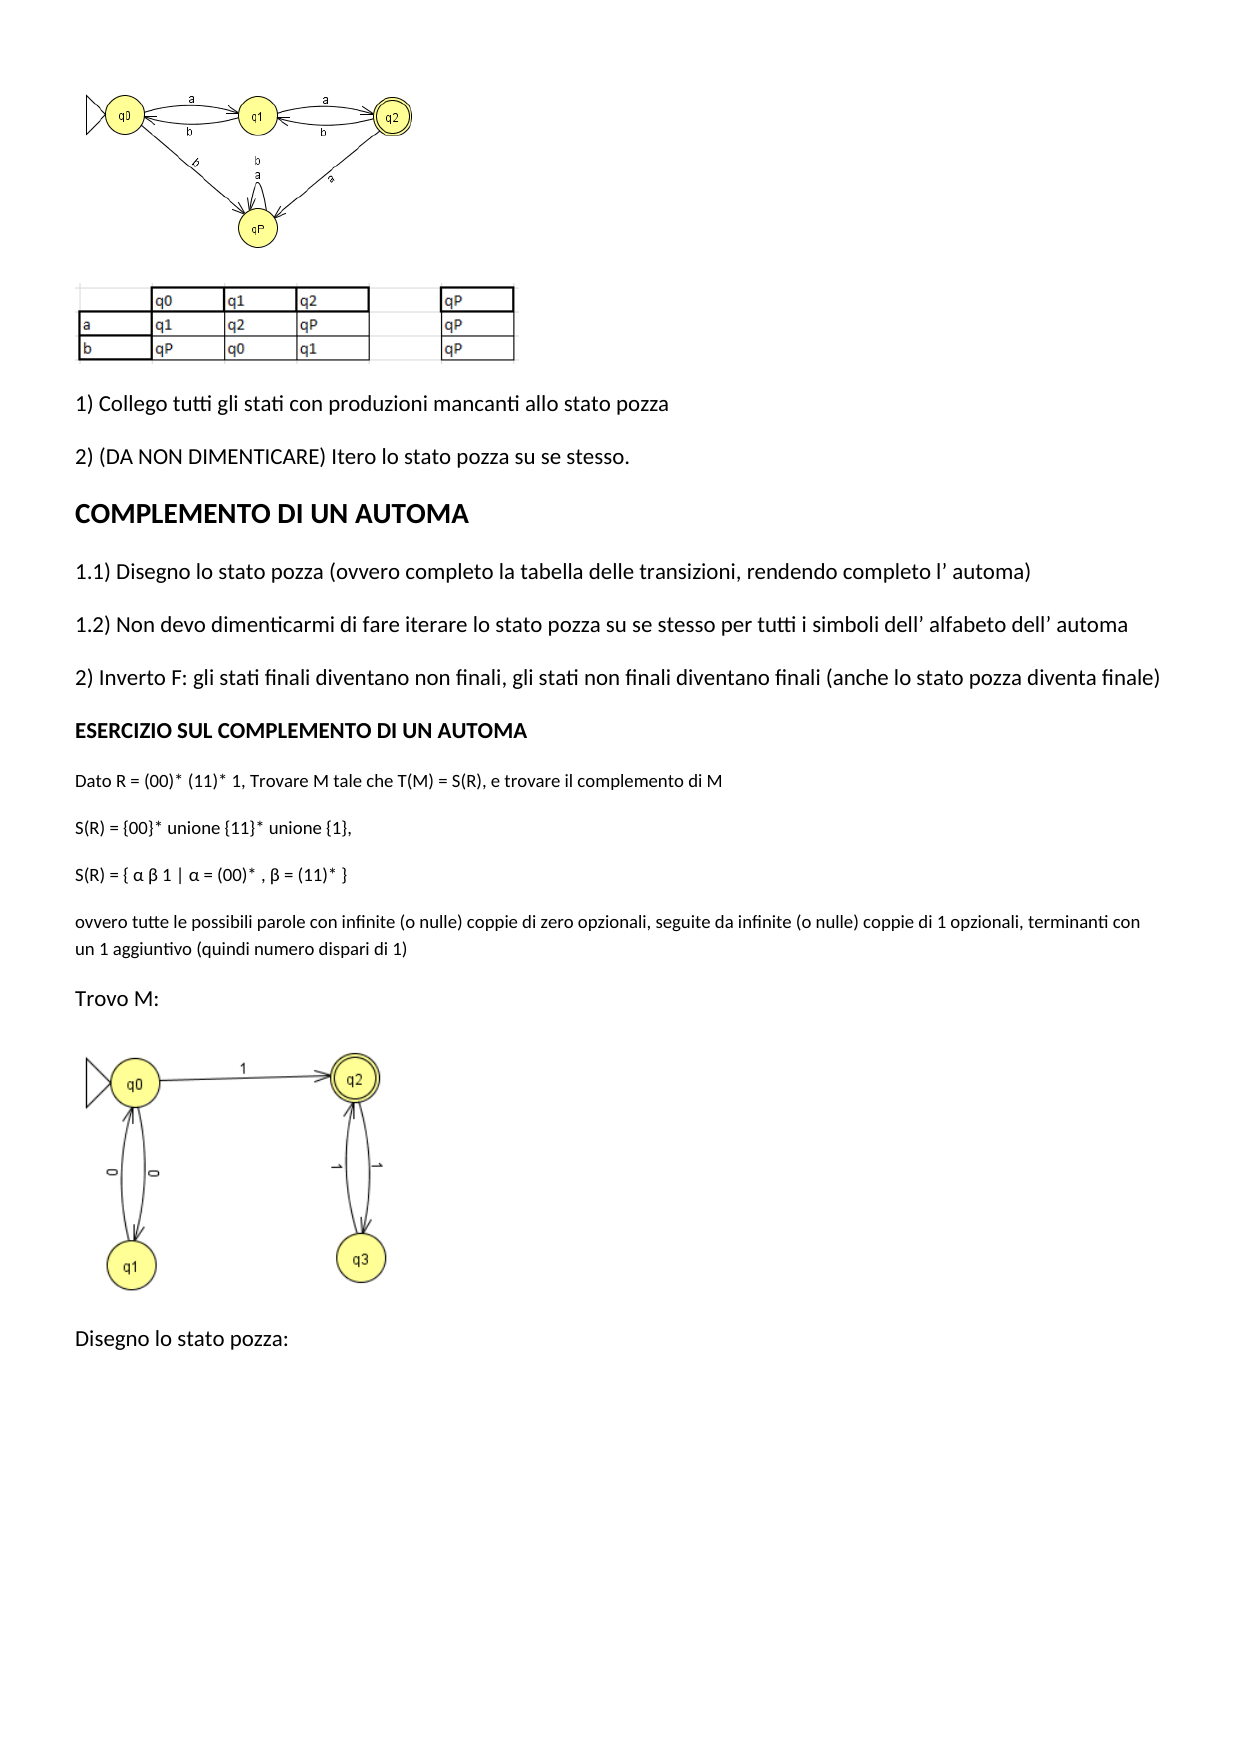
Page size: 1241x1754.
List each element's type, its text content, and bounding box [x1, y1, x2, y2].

text Trovo M: [75, 984, 1165, 1012]
text COMPLEMENTO DI UN AUTOMA [75, 495, 1165, 531]
text Dato R = (00)* (11)* 1, Trovare M tale che T(M) = S(R), e trovare il complemento di M [75, 769, 1165, 792]
text ovvero tutte le possibili parole con infinite (o nulle) coppie di zero opzionali, seguite da infinite (o nulle) coppie di 1 opzionali, terminanti con un 1 aggiuntivo (quindi numero dispari di 1) [75, 911, 1165, 960]
text ESERCIZIO SUL COMPLEMENTO DI UN AUTOMA [75, 716, 1165, 744]
picture [75, 75, 436, 259]
text 1.1) Disegno lo stato pozza (ovvero completo la tabella delle transizioni, rendendo completo l’ automa) [75, 557, 1165, 585]
picture [75, 283, 519, 364]
text 2) (DA NON DIMENTICARE) Itero lo stato pozza su se stesso. [75, 442, 1165, 470]
text 1.2) Non devo dimenticarmi di fare iterare lo stato pozza su se stesso per tutti i simboli dell’ alfabeto dell’ automa [75, 610, 1165, 638]
text S(R) = {00}* unione {11}* unione {1}, [75, 816, 1165, 839]
text 1) Collego tutti gli stati con produzioni mancanti allo stato pozza [75, 389, 1165, 417]
text Disegno lo stato pozza: [75, 1324, 1165, 1352]
text S(R) = { α β 1 | α = (00)* , β = (11)* } [75, 863, 1165, 886]
picture [75, 1037, 400, 1299]
text 2) Inverto F: gli stati finali diventano non finali, gli stati non finali diventano finali (anche lo stato pozza diventa finale) [75, 663, 1165, 691]
